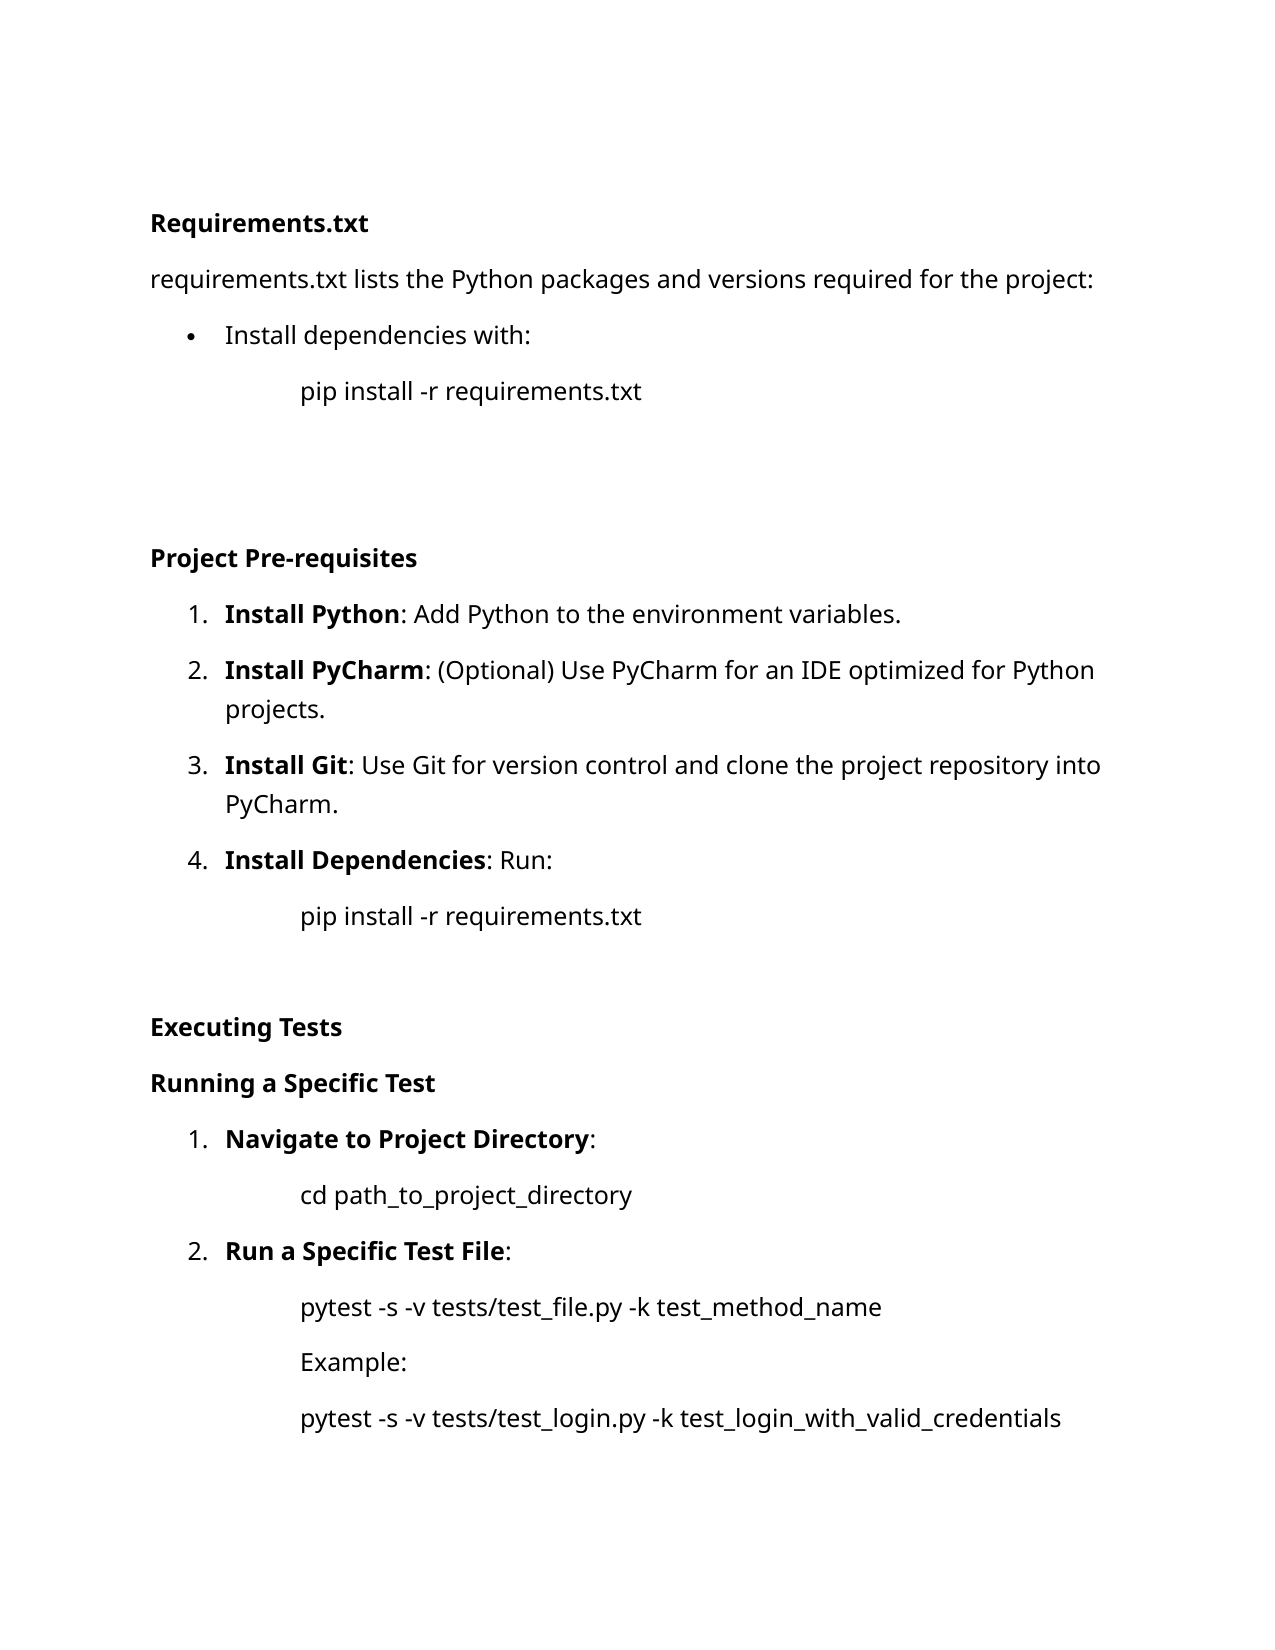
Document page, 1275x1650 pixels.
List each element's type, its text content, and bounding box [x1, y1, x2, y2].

text pip install -r requirements.txt [225, 898, 1125, 932]
text pip install -r requirements.txt [225, 373, 1125, 407]
list Install Python: Add Python to the environment variables. [187, 597, 1125, 631]
list Install Git: Use Git for version control and clone the project repository into PyCharm. [187, 747, 1125, 821]
text Running a Specific Test [150, 1066, 1125, 1100]
text Example: [300, 1345, 1125, 1379]
text Requirements.txt [150, 206, 1125, 240]
list Install Dependencies: Run: [187, 842, 1125, 877]
list Run a Specific Test File: [187, 1233, 1125, 1267]
text Project Pre-requisites [150, 541, 1125, 575]
list Install PyCharm: (Optional) Use PyCharm for an IDE optimized for Python projects. [187, 652, 1125, 726]
list Navigate to Project Directory: [187, 1122, 1125, 1156]
list Install dependencies with: [187, 317, 1125, 352]
text pytest -s -v tests/test_file.py -k test_method_name [225, 1289, 1125, 1323]
text requirements.txt lists the Python packages and versions required for the project: [150, 262, 1125, 296]
text pytest -s -v tests/test_login.py -k test_login_with_valid_credentials [300, 1401, 1125, 1435]
text cd path_to_project_directory [225, 1177, 1125, 1212]
text Executing Tests [150, 1010, 1125, 1044]
